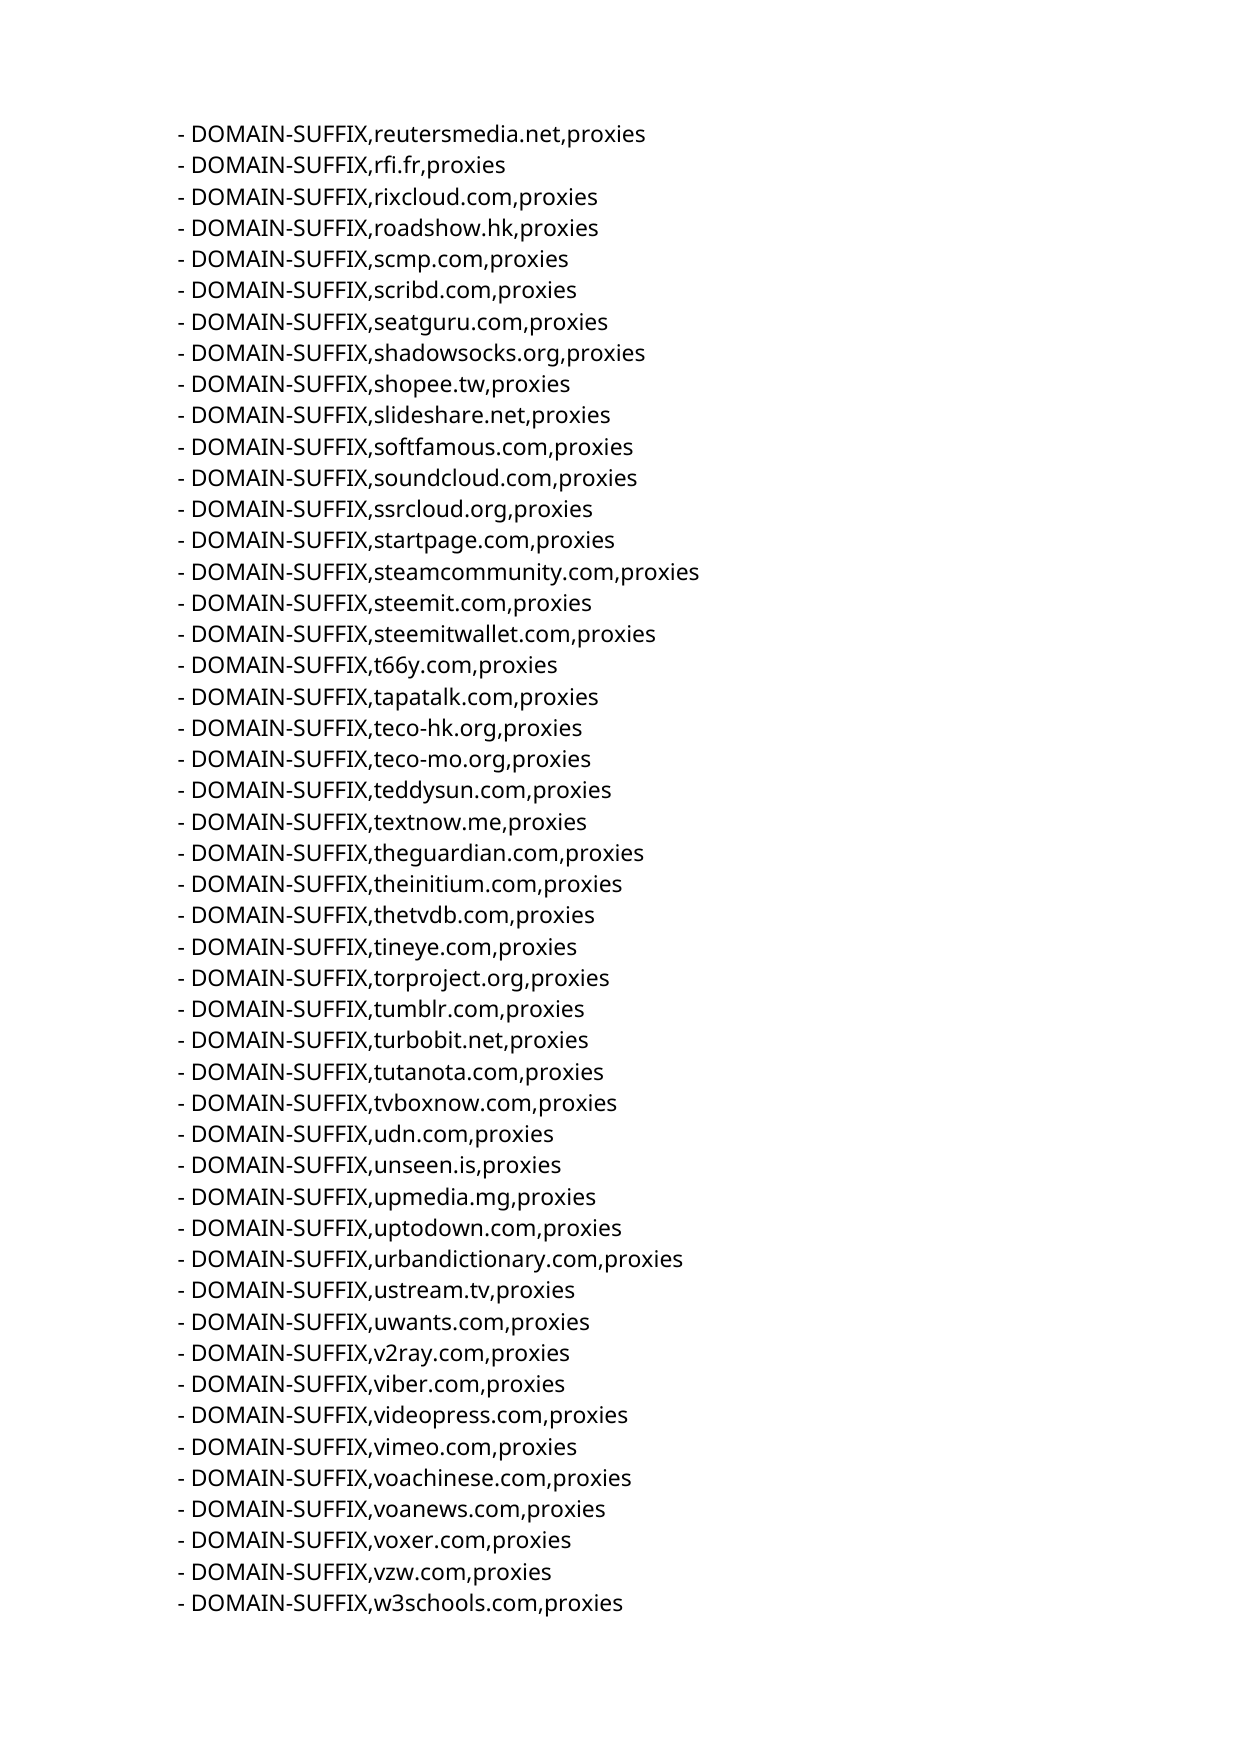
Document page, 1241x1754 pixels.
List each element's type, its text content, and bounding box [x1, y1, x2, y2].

text - DOMAIN-SUFFIX,tumblr.com,proxies [177, 993, 1152, 1024]
text - DOMAIN-SUFFIX,unseen.is,proxies [177, 1149, 1152, 1181]
text - DOMAIN-SUFFIX,theinitium.com,proxies [177, 868, 1152, 899]
text - DOMAIN-SUFFIX,uptodown.com,proxies [177, 1212, 1152, 1243]
text - DOMAIN-SUFFIX,shopee.tw,proxies [177, 368, 1152, 399]
text - DOMAIN-SUFFIX,scmp.com,proxies [177, 243, 1152, 274]
text - DOMAIN-SUFFIX,roadshow.hk,proxies [177, 212, 1152, 243]
text - DOMAIN-SUFFIX,voanews.com,proxies [177, 1493, 1152, 1524]
text - DOMAIN-SUFFIX,upmedia.mg,proxies [177, 1181, 1152, 1212]
text - DOMAIN-SUFFIX,teddysun.com,proxies [177, 774, 1152, 806]
text - DOMAIN-SUFFIX,thetvdb.com,proxies [177, 899, 1152, 931]
text - DOMAIN-SUFFIX,ustream.tv,proxies [177, 1274, 1152, 1306]
text - DOMAIN-SUFFIX,viber.com,proxies [177, 1368, 1152, 1399]
text - DOMAIN-SUFFIX,vimeo.com,proxies [177, 1431, 1152, 1462]
text - DOMAIN-SUFFIX,turbobit.net,proxies [177, 1024, 1152, 1056]
text - DOMAIN-SUFFIX,scribd.com,proxies [177, 274, 1152, 306]
text - DOMAIN-SUFFIX,v2ray.com,proxies [177, 1337, 1152, 1368]
text - DOMAIN-SUFFIX,startpage.com,proxies [177, 524, 1152, 556]
text - DOMAIN-SUFFIX,tvboxnow.com,proxies [177, 1087, 1152, 1118]
text - DOMAIN-SUFFIX,torproject.org,proxies [177, 962, 1152, 993]
text - DOMAIN-SUFFIX,udn.com,proxies [177, 1118, 1152, 1149]
text - DOMAIN-SUFFIX,textnow.me,proxies [177, 806, 1152, 837]
text - DOMAIN-SUFFIX,urbandictionary.com,proxies [177, 1243, 1152, 1274]
text - DOMAIN-SUFFIX,voachinese.com,proxies [177, 1462, 1152, 1493]
text - DOMAIN-SUFFIX,vzw.com,proxies [177, 1556, 1152, 1587]
text - DOMAIN-SUFFIX,steemit.com,proxies [177, 587, 1152, 618]
text - DOMAIN-SUFFIX,ssrcloud.org,proxies [177, 493, 1152, 524]
text - DOMAIN-SUFFIX,teco-mo.org,proxies [177, 743, 1152, 774]
text - DOMAIN-SUFFIX,softfamous.com,proxies [177, 431, 1152, 462]
text - DOMAIN-SUFFIX,tapatalk.com,proxies [177, 681, 1152, 712]
text - DOMAIN-SUFFIX,slideshare.net,proxies [177, 399, 1152, 431]
text - DOMAIN-SUFFIX,steamcommunity.com,proxies [177, 556, 1152, 587]
text - DOMAIN-SUFFIX,soundcloud.com,proxies [177, 462, 1152, 493]
text - DOMAIN-SUFFIX,tutanota.com,proxies [177, 1056, 1152, 1087]
text - DOMAIN-SUFFIX,seatguru.com,proxies [177, 306, 1152, 337]
text - DOMAIN-SUFFIX,tineye.com,proxies [177, 931, 1152, 962]
text - DOMAIN-SUFFIX,videopress.com,proxies [177, 1399, 1152, 1431]
text - DOMAIN-SUFFIX,theguardian.com,proxies [177, 837, 1152, 868]
text - DOMAIN-SUFFIX,shadowsocks.org,proxies [177, 337, 1152, 368]
text - DOMAIN-SUFFIX,rfi.fr,proxies [177, 149, 1152, 181]
text - DOMAIN-SUFFIX,w3schools.com,proxies [177, 1587, 1152, 1618]
text - DOMAIN-SUFFIX,t66y.com,proxies [177, 649, 1152, 681]
text - DOMAIN-SUFFIX,teco-hk.org,proxies [177, 712, 1152, 743]
text - DOMAIN-SUFFIX,steemitwallet.com,proxies [177, 618, 1152, 649]
text - DOMAIN-SUFFIX,reutersmedia.net,proxies [177, 118, 1152, 149]
text - DOMAIN-SUFFIX,rixcloud.com,proxies [177, 181, 1152, 212]
text - DOMAIN-SUFFIX,uwants.com,proxies [177, 1306, 1152, 1337]
text - DOMAIN-SUFFIX,voxer.com,proxies [177, 1524, 1152, 1556]
